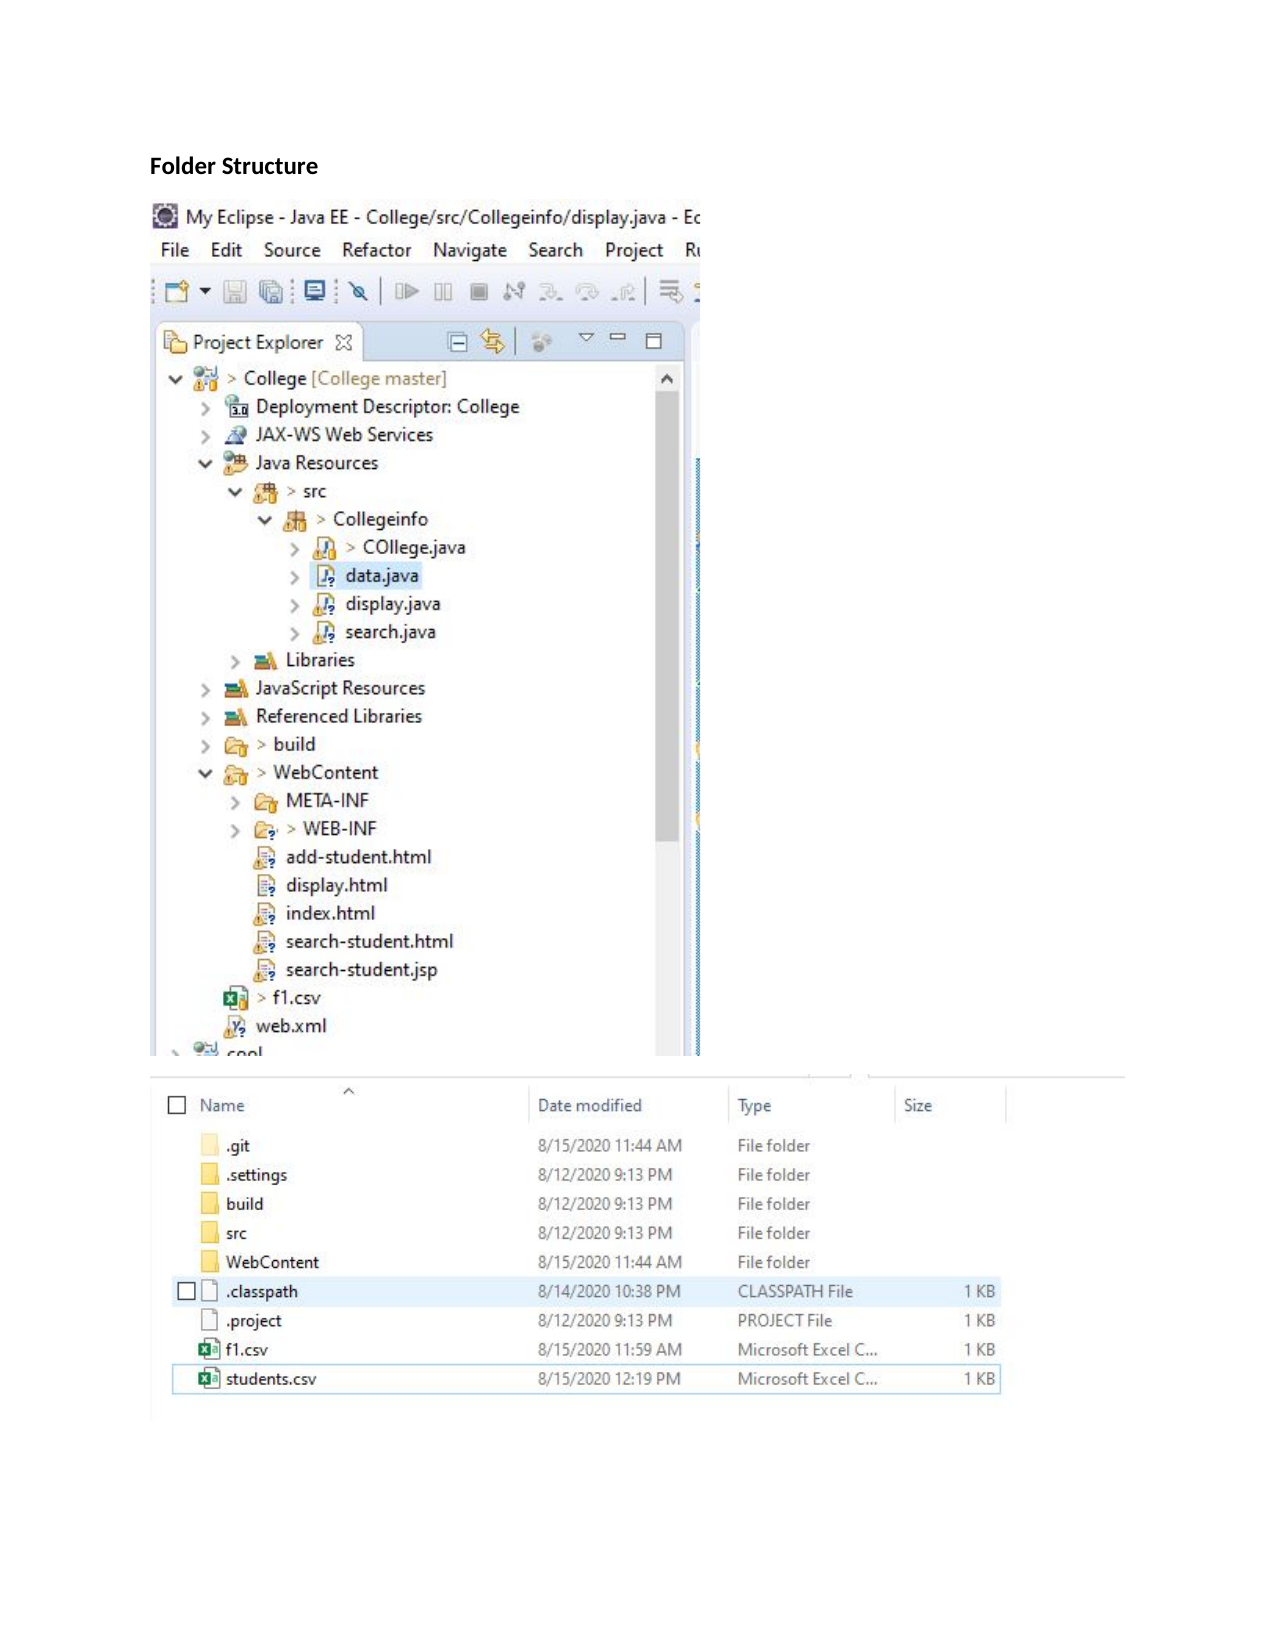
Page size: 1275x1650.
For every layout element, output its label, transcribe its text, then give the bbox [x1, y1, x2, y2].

text Folder Structure [150, 150, 1125, 181]
picture [150, 199, 700, 1056]
picture [150, 1074, 1125, 1422]
